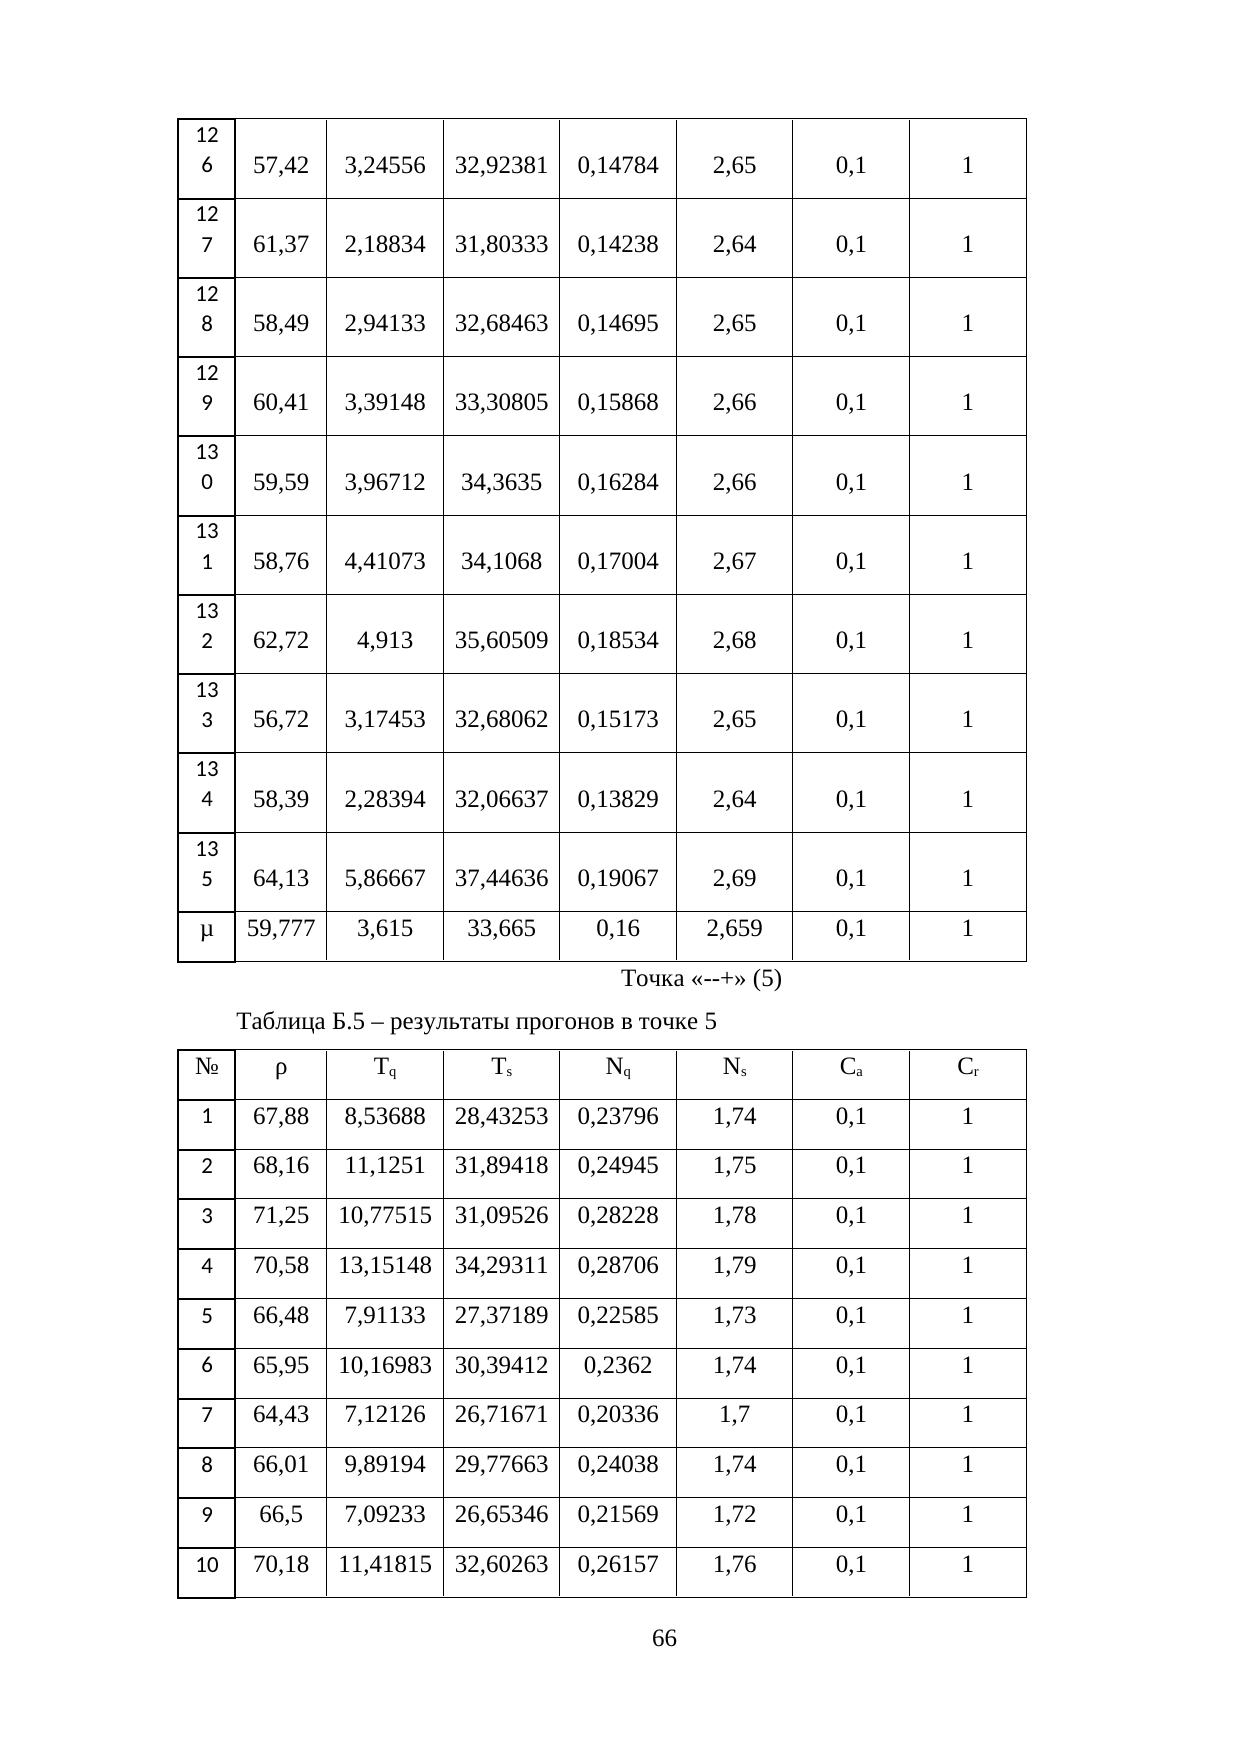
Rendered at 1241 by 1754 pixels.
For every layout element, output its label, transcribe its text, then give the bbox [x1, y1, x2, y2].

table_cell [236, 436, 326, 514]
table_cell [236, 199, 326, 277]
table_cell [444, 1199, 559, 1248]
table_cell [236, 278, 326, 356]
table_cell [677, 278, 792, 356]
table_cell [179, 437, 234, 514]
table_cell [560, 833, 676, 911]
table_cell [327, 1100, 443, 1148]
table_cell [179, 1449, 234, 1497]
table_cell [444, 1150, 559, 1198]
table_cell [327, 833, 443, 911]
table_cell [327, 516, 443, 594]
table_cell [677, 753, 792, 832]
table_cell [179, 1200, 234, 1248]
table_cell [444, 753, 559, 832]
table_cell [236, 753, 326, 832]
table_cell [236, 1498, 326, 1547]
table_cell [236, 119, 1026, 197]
text Точка «--+» (5) [177, 963, 1152, 991]
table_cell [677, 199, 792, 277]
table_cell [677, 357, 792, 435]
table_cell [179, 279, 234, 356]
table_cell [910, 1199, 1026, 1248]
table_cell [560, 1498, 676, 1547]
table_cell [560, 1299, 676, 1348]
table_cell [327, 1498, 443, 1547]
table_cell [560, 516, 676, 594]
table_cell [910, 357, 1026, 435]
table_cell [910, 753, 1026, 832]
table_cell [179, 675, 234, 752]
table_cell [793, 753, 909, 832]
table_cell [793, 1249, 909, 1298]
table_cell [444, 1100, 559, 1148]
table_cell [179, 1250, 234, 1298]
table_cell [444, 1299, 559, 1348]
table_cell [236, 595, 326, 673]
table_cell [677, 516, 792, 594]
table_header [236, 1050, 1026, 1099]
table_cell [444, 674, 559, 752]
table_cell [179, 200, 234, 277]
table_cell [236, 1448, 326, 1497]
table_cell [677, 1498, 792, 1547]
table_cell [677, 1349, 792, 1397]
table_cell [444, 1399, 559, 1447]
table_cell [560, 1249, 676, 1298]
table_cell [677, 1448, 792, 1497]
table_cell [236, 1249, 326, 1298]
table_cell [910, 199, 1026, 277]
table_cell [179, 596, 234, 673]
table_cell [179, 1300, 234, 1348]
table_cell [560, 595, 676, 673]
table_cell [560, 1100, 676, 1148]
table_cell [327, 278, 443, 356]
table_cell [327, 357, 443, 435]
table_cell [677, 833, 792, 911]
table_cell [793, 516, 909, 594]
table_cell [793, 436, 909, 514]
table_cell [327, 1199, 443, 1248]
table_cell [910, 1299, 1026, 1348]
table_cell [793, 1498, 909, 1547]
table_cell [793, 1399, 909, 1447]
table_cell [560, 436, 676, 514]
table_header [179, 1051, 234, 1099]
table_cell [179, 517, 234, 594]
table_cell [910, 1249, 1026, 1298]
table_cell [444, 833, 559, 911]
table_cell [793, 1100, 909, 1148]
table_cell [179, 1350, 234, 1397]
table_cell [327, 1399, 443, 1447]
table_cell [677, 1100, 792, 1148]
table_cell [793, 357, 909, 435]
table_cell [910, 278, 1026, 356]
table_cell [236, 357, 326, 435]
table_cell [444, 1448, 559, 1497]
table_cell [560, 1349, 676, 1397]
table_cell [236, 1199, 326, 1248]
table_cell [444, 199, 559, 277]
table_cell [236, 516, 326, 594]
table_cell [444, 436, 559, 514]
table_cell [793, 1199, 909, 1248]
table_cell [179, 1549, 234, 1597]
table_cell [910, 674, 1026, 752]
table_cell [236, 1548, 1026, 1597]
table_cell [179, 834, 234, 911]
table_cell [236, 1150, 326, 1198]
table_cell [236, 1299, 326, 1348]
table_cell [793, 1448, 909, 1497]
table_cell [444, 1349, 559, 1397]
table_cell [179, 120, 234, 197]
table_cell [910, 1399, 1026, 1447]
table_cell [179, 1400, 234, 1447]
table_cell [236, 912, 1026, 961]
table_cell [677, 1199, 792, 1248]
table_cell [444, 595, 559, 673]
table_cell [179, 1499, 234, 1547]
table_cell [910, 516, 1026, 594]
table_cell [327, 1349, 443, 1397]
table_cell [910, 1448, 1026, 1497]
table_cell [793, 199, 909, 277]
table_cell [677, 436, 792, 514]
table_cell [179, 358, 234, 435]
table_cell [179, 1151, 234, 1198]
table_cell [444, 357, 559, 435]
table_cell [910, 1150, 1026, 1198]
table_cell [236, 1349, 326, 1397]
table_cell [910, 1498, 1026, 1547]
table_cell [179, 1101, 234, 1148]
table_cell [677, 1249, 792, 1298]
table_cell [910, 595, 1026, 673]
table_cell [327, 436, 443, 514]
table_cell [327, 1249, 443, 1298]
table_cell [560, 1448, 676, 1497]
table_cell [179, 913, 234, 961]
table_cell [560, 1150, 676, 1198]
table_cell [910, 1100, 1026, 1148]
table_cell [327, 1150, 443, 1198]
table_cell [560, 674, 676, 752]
text Таблица Б.5 – результаты прогонов в точке 5 [177, 1006, 1152, 1034]
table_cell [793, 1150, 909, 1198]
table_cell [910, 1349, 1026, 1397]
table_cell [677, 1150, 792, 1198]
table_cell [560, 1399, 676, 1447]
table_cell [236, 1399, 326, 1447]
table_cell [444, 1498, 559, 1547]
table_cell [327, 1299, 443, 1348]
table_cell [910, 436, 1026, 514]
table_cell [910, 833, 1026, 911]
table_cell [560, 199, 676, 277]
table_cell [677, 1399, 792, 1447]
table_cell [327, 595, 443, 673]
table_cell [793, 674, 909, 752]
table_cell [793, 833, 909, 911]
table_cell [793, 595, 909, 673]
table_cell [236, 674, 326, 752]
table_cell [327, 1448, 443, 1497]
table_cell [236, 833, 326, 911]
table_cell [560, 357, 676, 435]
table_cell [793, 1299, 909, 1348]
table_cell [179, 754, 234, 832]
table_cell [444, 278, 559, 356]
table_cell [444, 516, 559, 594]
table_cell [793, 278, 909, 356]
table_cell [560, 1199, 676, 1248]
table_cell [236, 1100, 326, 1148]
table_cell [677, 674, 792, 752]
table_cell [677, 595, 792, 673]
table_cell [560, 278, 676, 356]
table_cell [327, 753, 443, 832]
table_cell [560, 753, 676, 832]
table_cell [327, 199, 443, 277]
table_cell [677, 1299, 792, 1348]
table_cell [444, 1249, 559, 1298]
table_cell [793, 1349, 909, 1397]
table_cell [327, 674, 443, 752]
